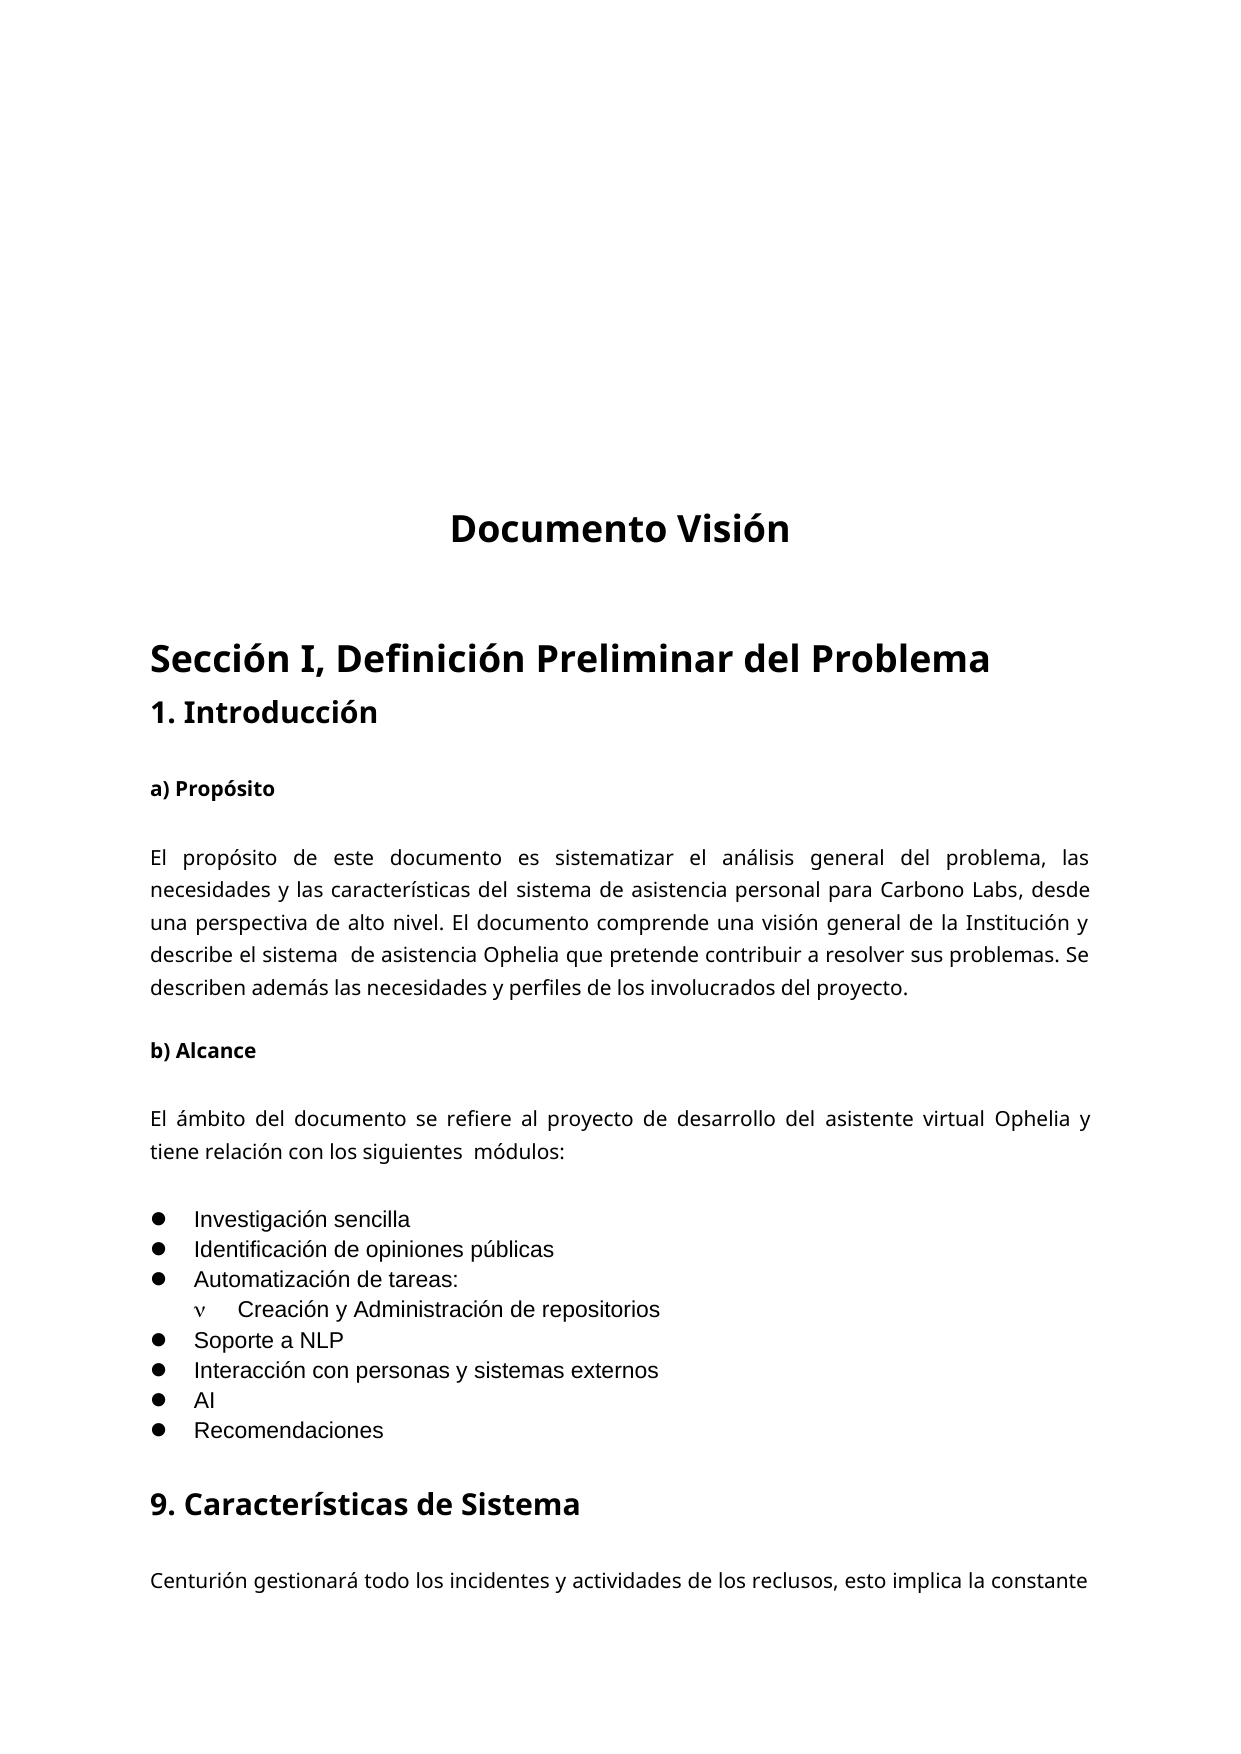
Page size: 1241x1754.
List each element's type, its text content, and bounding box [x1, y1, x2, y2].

text b) Alcance [150, 1036, 1090, 1064]
list Identificación de opiniones públicas [150, 1236, 1090, 1262]
list Recomendaciones [150, 1417, 1090, 1443]
text 1. Introducción [150, 691, 1090, 732]
list AI [150, 1387, 1090, 1413]
text a) Propósito [150, 774, 1090, 803]
list Interacción con personas y sistemas externos [150, 1357, 1090, 1383]
text El ámbito del documento se refiere al proyecto de desarrollo del asistente virtual Ophelia y tiene relación con los siguientes módulos: [150, 1104, 1090, 1166]
list Investigación sencilla [150, 1206, 1090, 1232]
text El propósito de este documento es sistematizar el análisis general del problema, las necesidades y las características del sistema de asistencia personal para Carbono Labs, desde una perspectiva de alto nivel. El documento comprende una visión general de la Institución y describe el sistema de asistencia Ophelia que pretende contribuir a resolver sus problemas. Se describen además las necesidades y perfiles de los involucrados del proyecto. [150, 843, 1090, 1002]
text 9. Características de Sistema [150, 1483, 1090, 1524]
list Soporte a NLP [150, 1327, 1090, 1353]
text Documento Visión [150, 502, 1090, 553]
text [150, 1567, 1090, 1595]
list Automatización de tareas: [150, 1266, 1090, 1292]
list Creación y Administración de repositorios [194, 1296, 1090, 1323]
text Sección I, Definición Preliminar del Problema [150, 632, 1090, 683]
